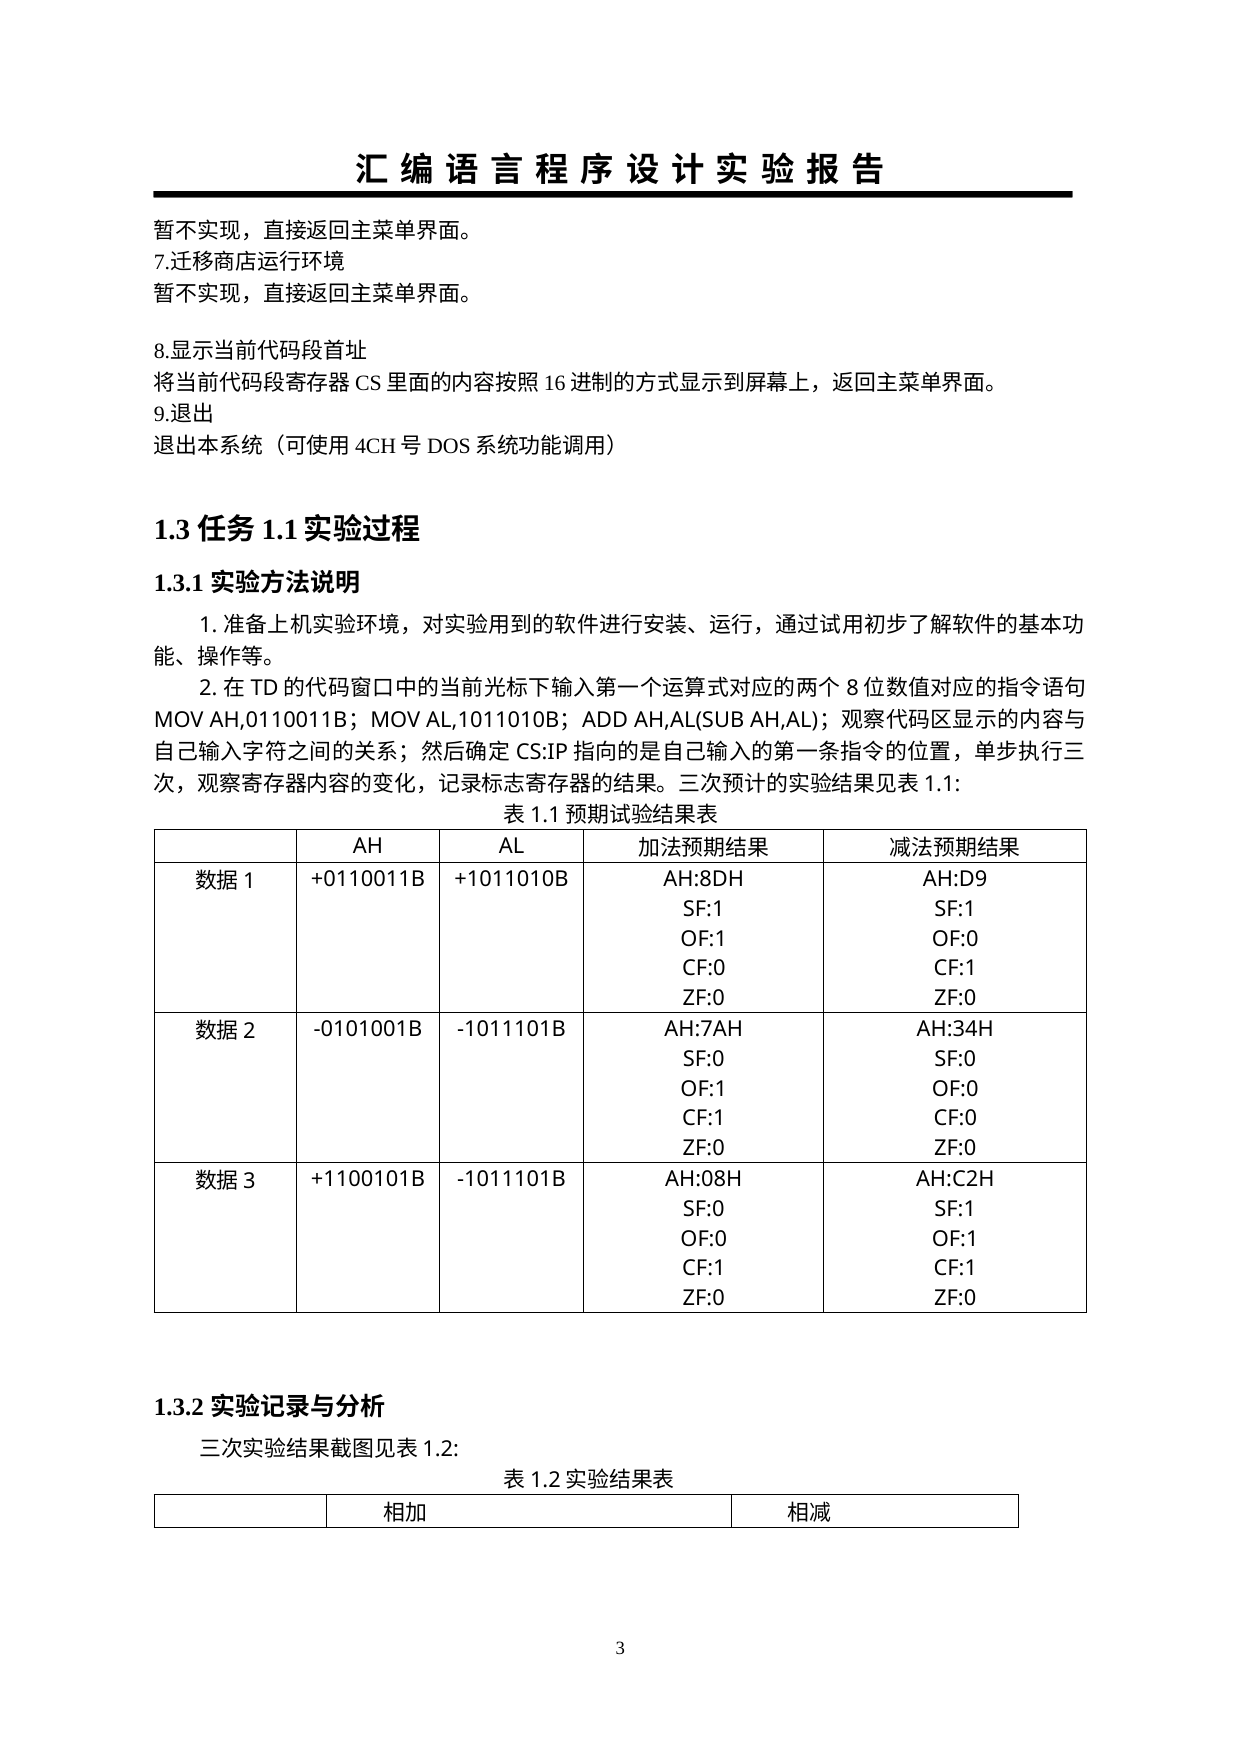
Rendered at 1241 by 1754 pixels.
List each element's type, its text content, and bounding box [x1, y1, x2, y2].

text 表1.2实验结果表 [460, 1462, 1087, 1494]
subtitle 1.3 任务1.1实验过程 [153, 506, 1087, 548]
text 表1.1预期试验结果表 [460, 797, 1087, 829]
text 暂不实现，直接返回主菜单界面。 [153, 276, 1087, 308]
table_header 加法预期结果 [584, 830, 823, 862]
text 9.退出 [153, 396, 1087, 428]
table_cell AH:08H SF:0 OF:0 CF:1 ZF:0 [584, 1163, 823, 1312]
table_cell 数据3 [155, 1163, 296, 1312]
table_header 相减 [732, 1495, 1018, 1527]
table_cell -0101001B [297, 1013, 439, 1162]
text 1. 准备上机实验环境，对实验用到的软件进行安装、运行，通过试用初步了解软件的基本功能、操作等。 [153, 607, 1087, 670]
text 暂不实现，直接返回主菜单界面。 [153, 213, 1087, 244]
subtitle 1.3.1 实验方法说明 [153, 562, 1087, 599]
table_cell AH:34H SF:0 OF:0 CF:0 ZF:0 [824, 1013, 1086, 1162]
table_header [155, 1495, 326, 1527]
subtitle 1.3.2 实验记录与分析 [153, 1386, 1087, 1422]
table_header 减法预期结果 [824, 830, 1086, 862]
table_cell AH:8DH SF:1 OF:1 CF:0 ZF:0 [584, 863, 823, 1012]
table_cell 数据2 [155, 1013, 296, 1162]
table_cell -1011101B [440, 1163, 583, 1312]
text 三次实验结果截图见表1.2: [153, 1431, 1087, 1462]
text 7.迁移商店运行环境 [153, 244, 1087, 276]
text 8.显示当前代码段首址 [153, 333, 1087, 364]
table_cell AH:C2H SF:1 OF:1 CF:1 ZF:0 [824, 1163, 1086, 1312]
table_cell -1011101B [440, 1013, 583, 1162]
table_header AH [297, 830, 439, 862]
text 退出本系统（可使用4CH号DOS系统功能调用） [153, 428, 1087, 459]
table_cell +1100101B [297, 1163, 439, 1312]
table_cell 数据1 [155, 863, 296, 1012]
table_cell +1011010B [440, 863, 583, 1012]
table_cell AH:7AH SF:0 OF:1 CF:1 ZF:0 [584, 1013, 823, 1162]
table_header [155, 830, 296, 862]
table_cell +0110011B [297, 863, 439, 1012]
table_header 相加 [327, 1495, 731, 1527]
text 将当前代码段寄存器CS里面的内容按照16进制的方式显示到屏幕上，返回主菜单界面。 [153, 364, 1087, 396]
table_header AL [440, 830, 583, 862]
text 2. 在TD的代码窗口中的当前光标下输入第一个运算式对应的两个8位数值对应的指令语句MOV AH,0110011B；MOV AL,1011010B；ADD AH,AL(SUB AH,AL)；观察代码区显示的内容与自己输入字符之间的关系；然后确定CS:IP指向的是自己输入的第一条指令的位置，单步执行三次，观察寄存器内容的变化，记录标志寄存器的结果。三次预计的实验结果见表1.1: [153, 670, 1087, 797]
table_cell AH:D9 SF:1 OF:0 CF:1 ZF:0 [824, 863, 1086, 1012]
